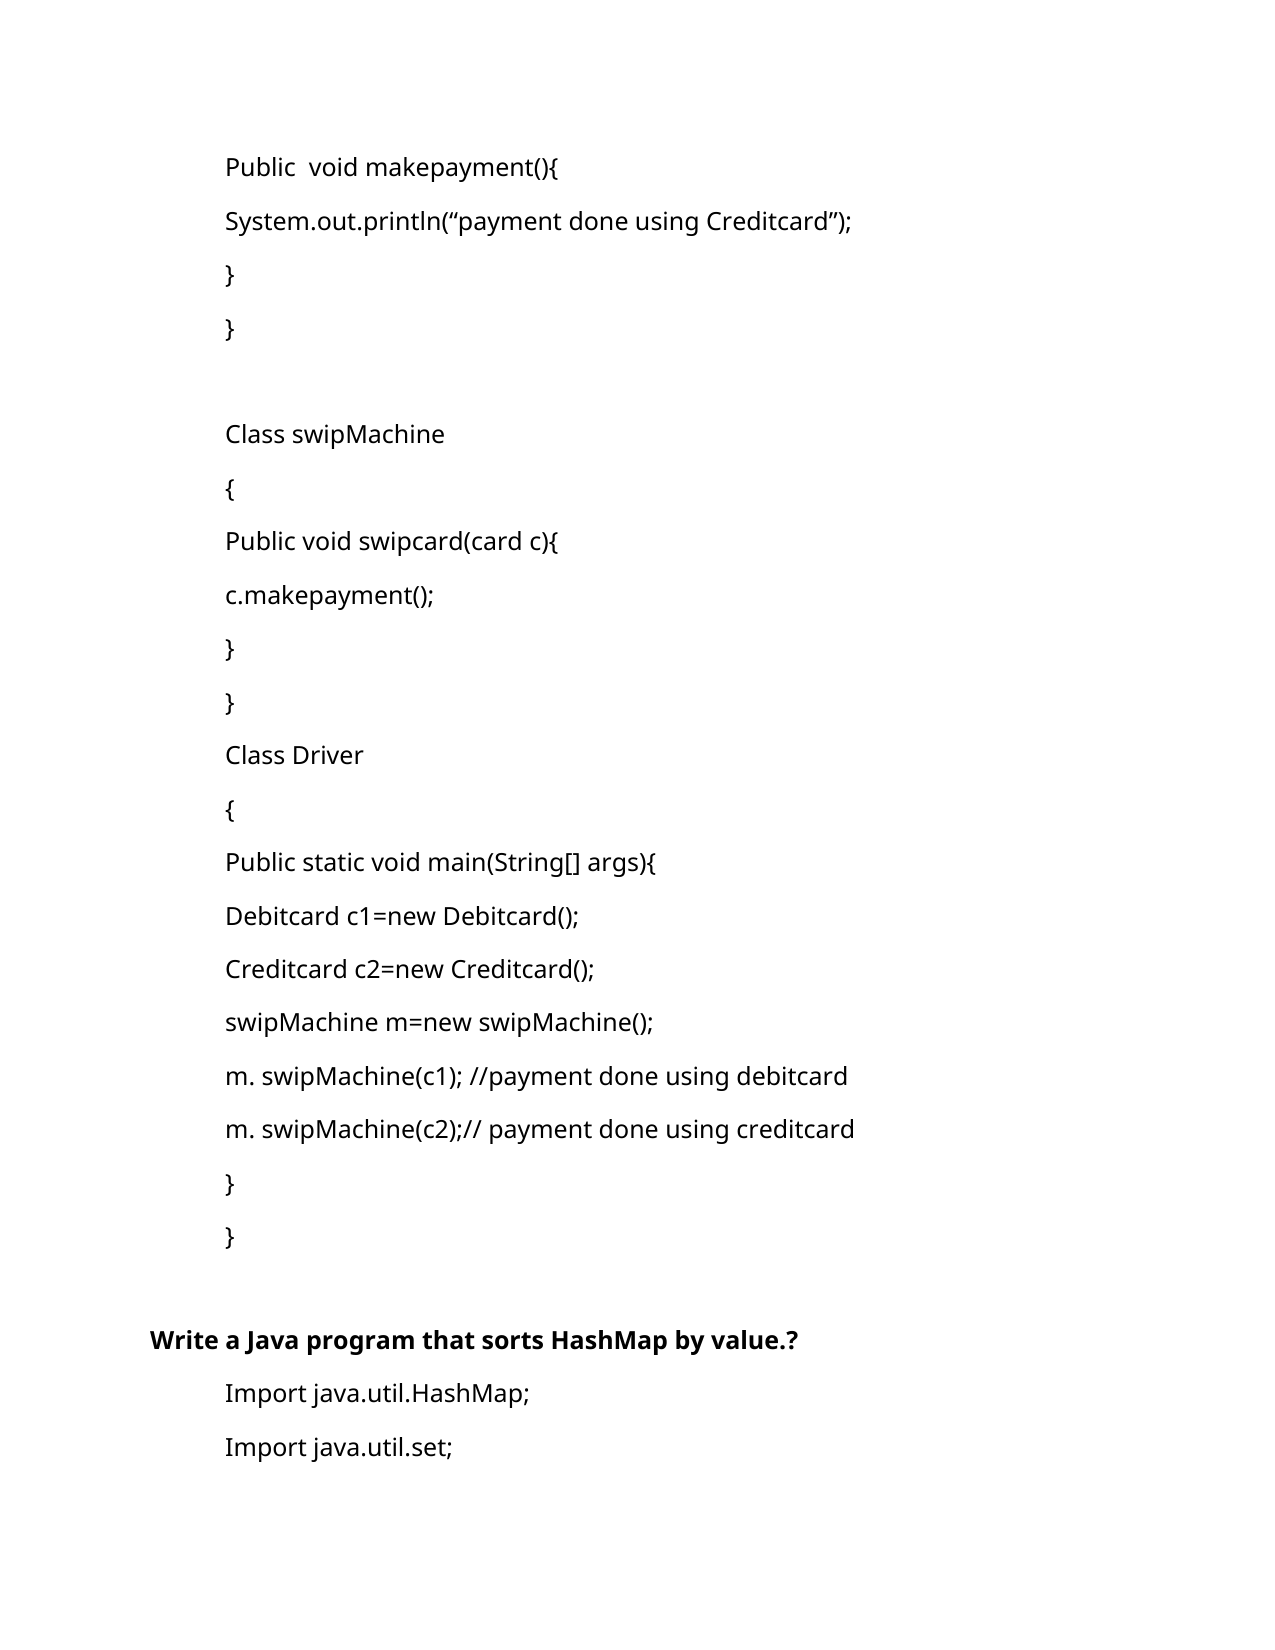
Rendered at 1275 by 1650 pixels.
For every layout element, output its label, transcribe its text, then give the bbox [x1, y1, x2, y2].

text Import java.util.set; [225, 1429, 1125, 1463]
text Class swipMachine [225, 417, 1125, 451]
text Creditcard c2=new Creditcard(); [225, 952, 1125, 986]
text System.out.println(“payment done using Creditcard”); [225, 203, 1125, 237]
text Class Driver [225, 738, 1125, 772]
text Import java.util.HashMap; [225, 1376, 1125, 1410]
text Debitcard c1=new Debitcard(); [225, 898, 1125, 932]
text Public void makepayment(){ [225, 150, 1125, 184]
text } [225, 1219, 1125, 1253]
text m. swipMachine(c1); //payment done using debitcard [225, 1058, 1125, 1092]
text c.makepayment(); [225, 577, 1125, 612]
text } [225, 1165, 1125, 1199]
text Public static void main(String[] args){ [225, 845, 1125, 879]
text { [225, 471, 1125, 505]
text swipMachine m=new swipMachine(); [225, 1005, 1125, 1039]
text } [225, 631, 1125, 665]
text Public void swipcard(card c){ [225, 524, 1125, 558]
text } [225, 257, 1125, 291]
text m. swipMachine(c2);// payment done using creditcard [225, 1112, 1125, 1146]
text { [225, 791, 1125, 825]
text } [225, 310, 1125, 344]
text } [225, 684, 1125, 718]
text Write a Java program that sorts HashMap by value.? [150, 1323, 1125, 1357]
